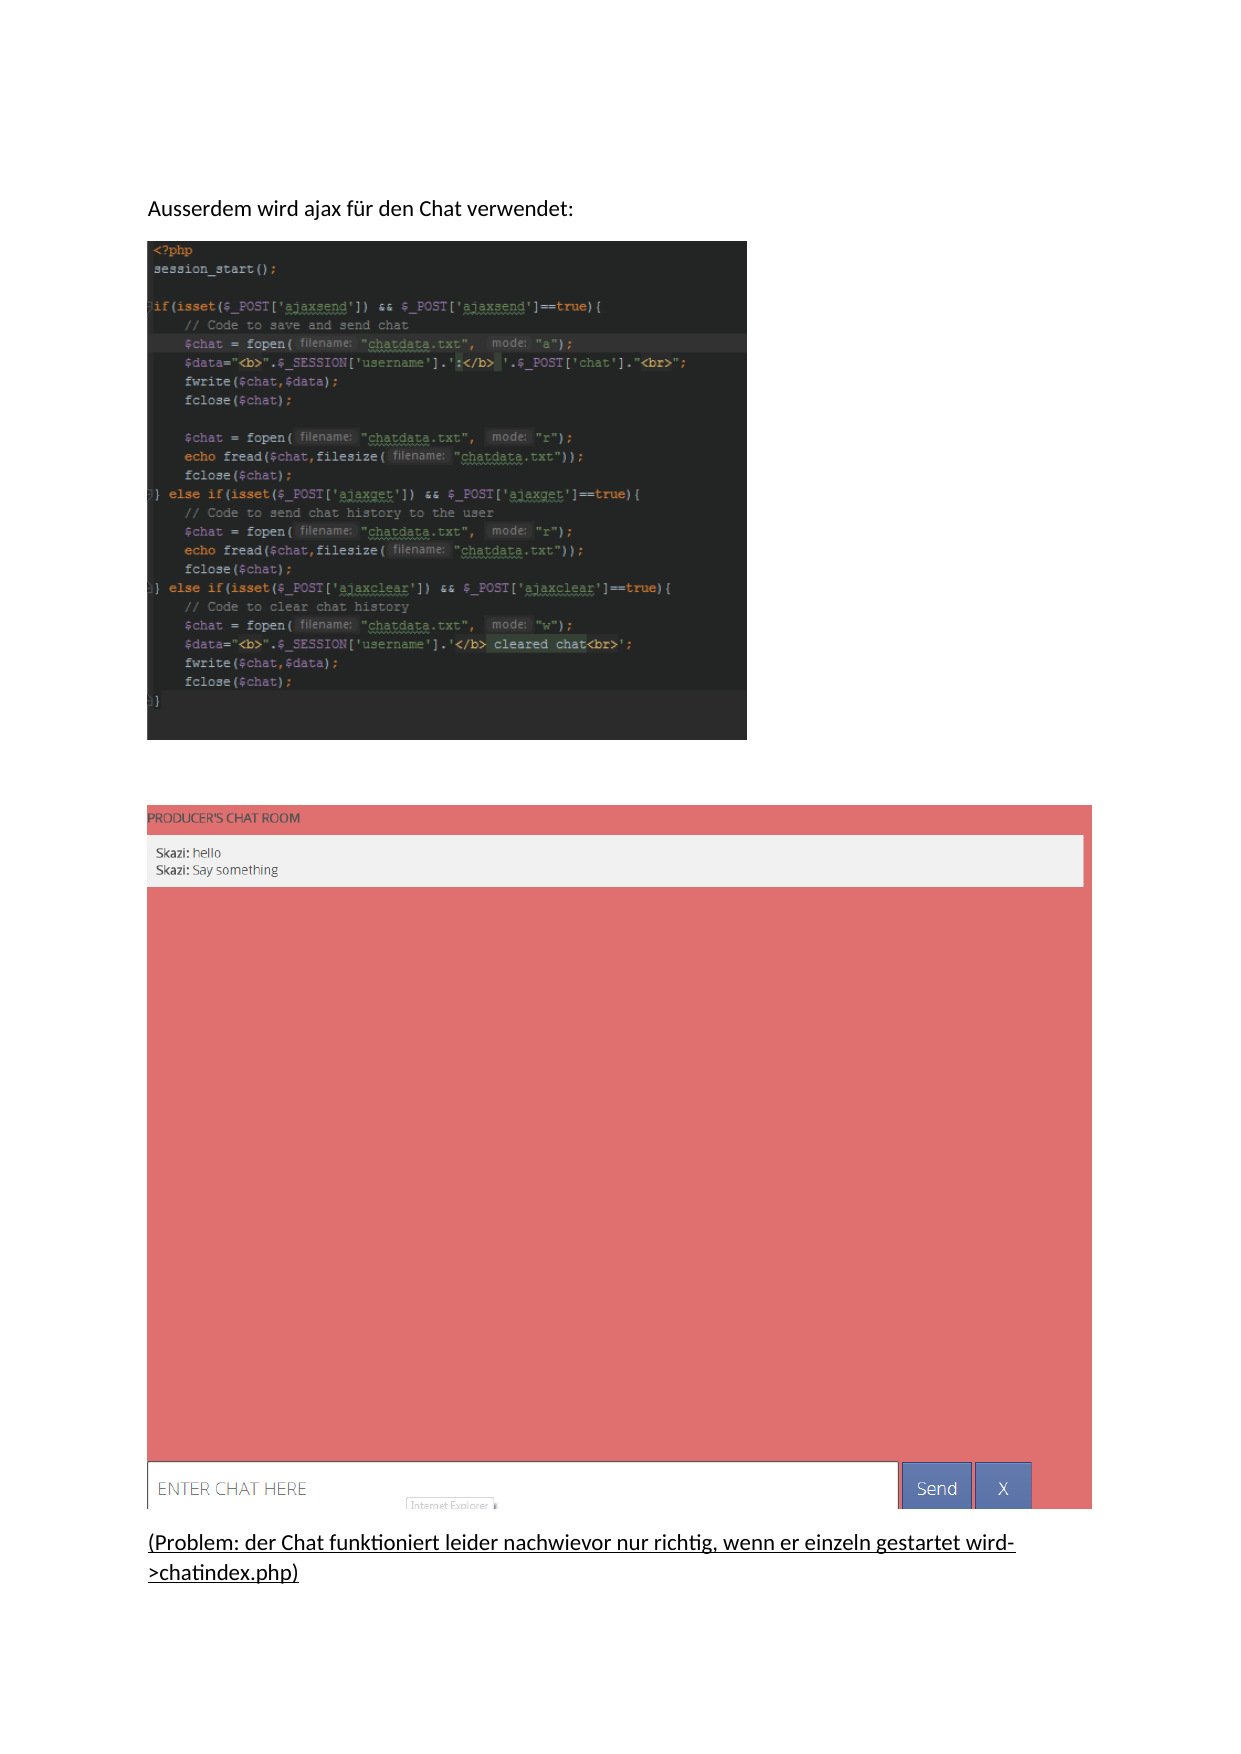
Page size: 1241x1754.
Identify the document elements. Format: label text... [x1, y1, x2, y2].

text (Problem: der Chat funktioniert leider nachwievor nur richtig, wenn er einzeln gestartet wird->chatindex.php) [148, 1528, 1093, 1586]
picture [147, 805, 1092, 1509]
text Ausserdem wird ajax für den Chat verwendet: [148, 194, 1093, 222]
picture [147, 241, 747, 740]
